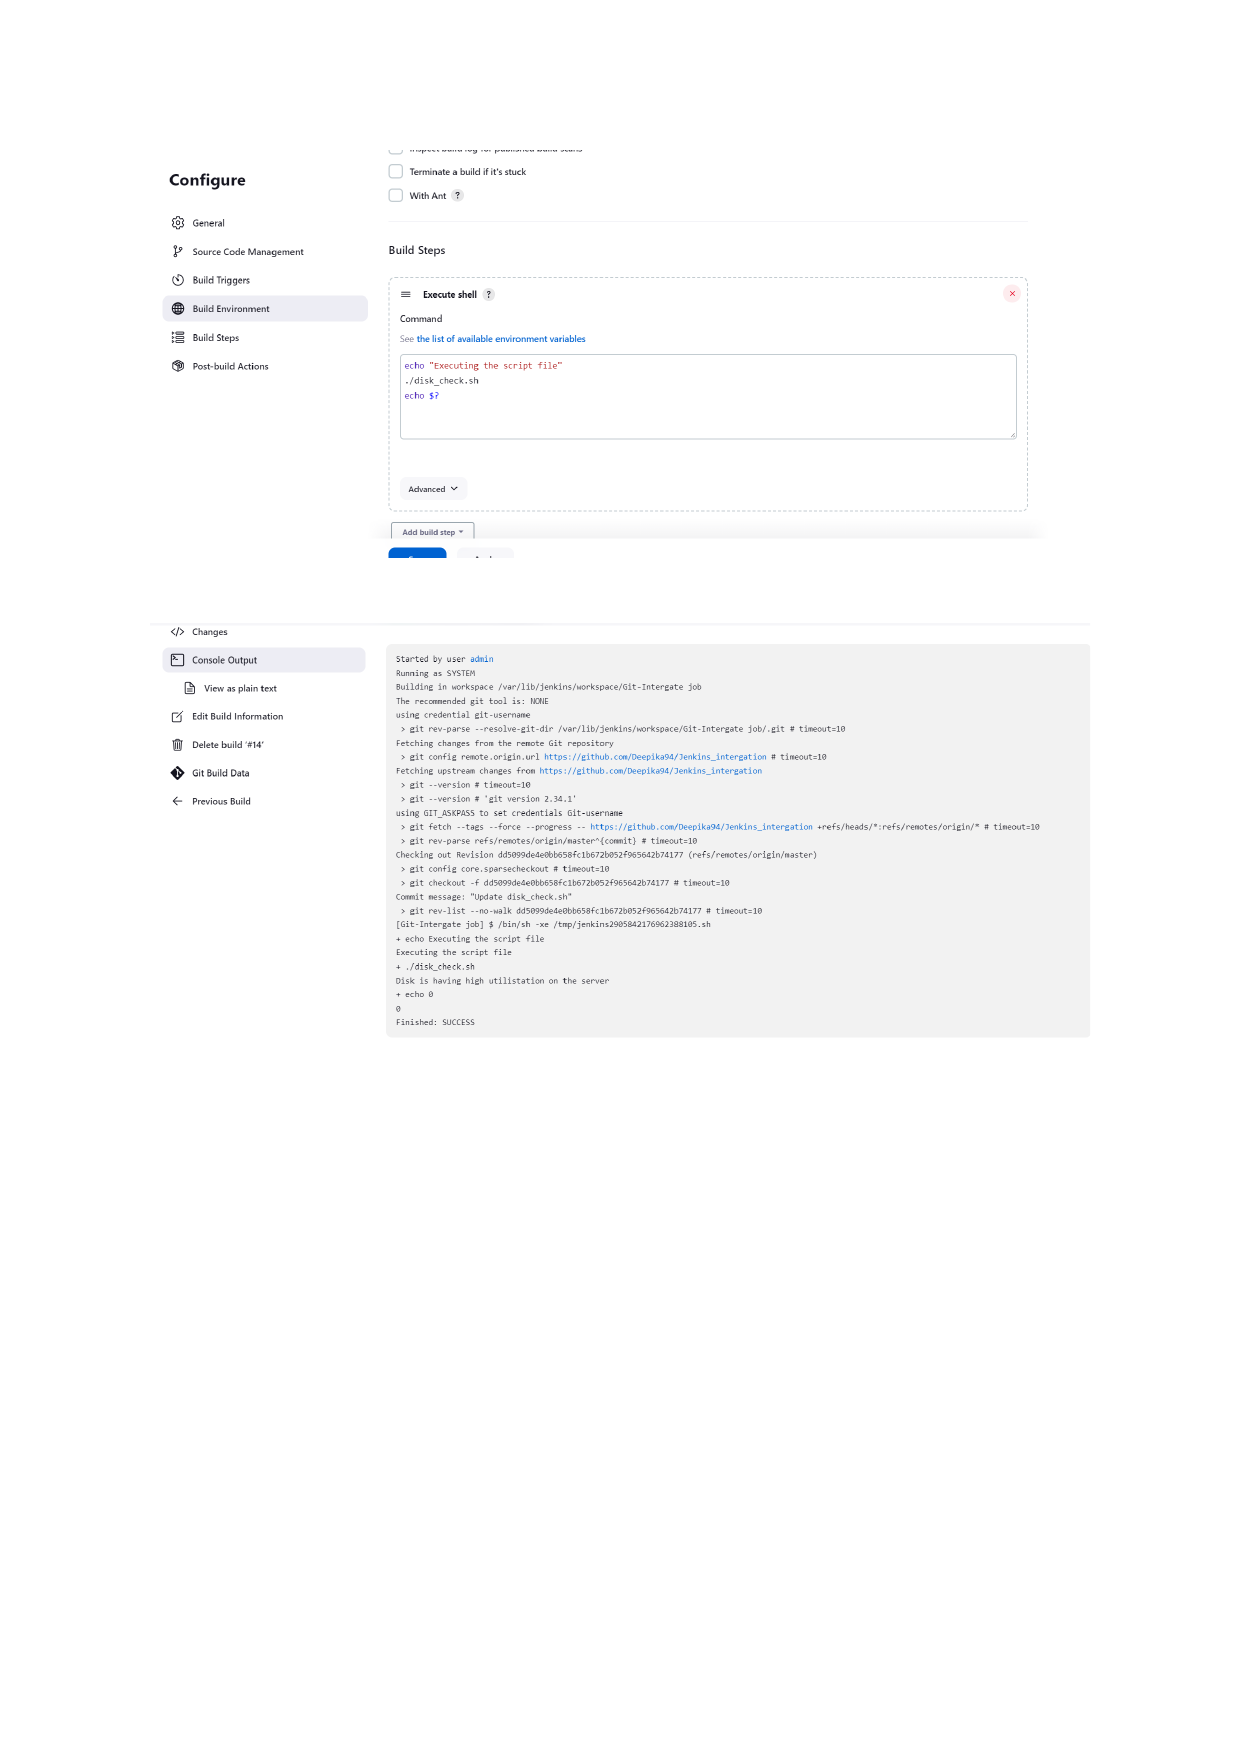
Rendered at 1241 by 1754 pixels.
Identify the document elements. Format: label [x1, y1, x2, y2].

picture [150, 150, 1091, 558]
picture [150, 623, 1091, 1041]
